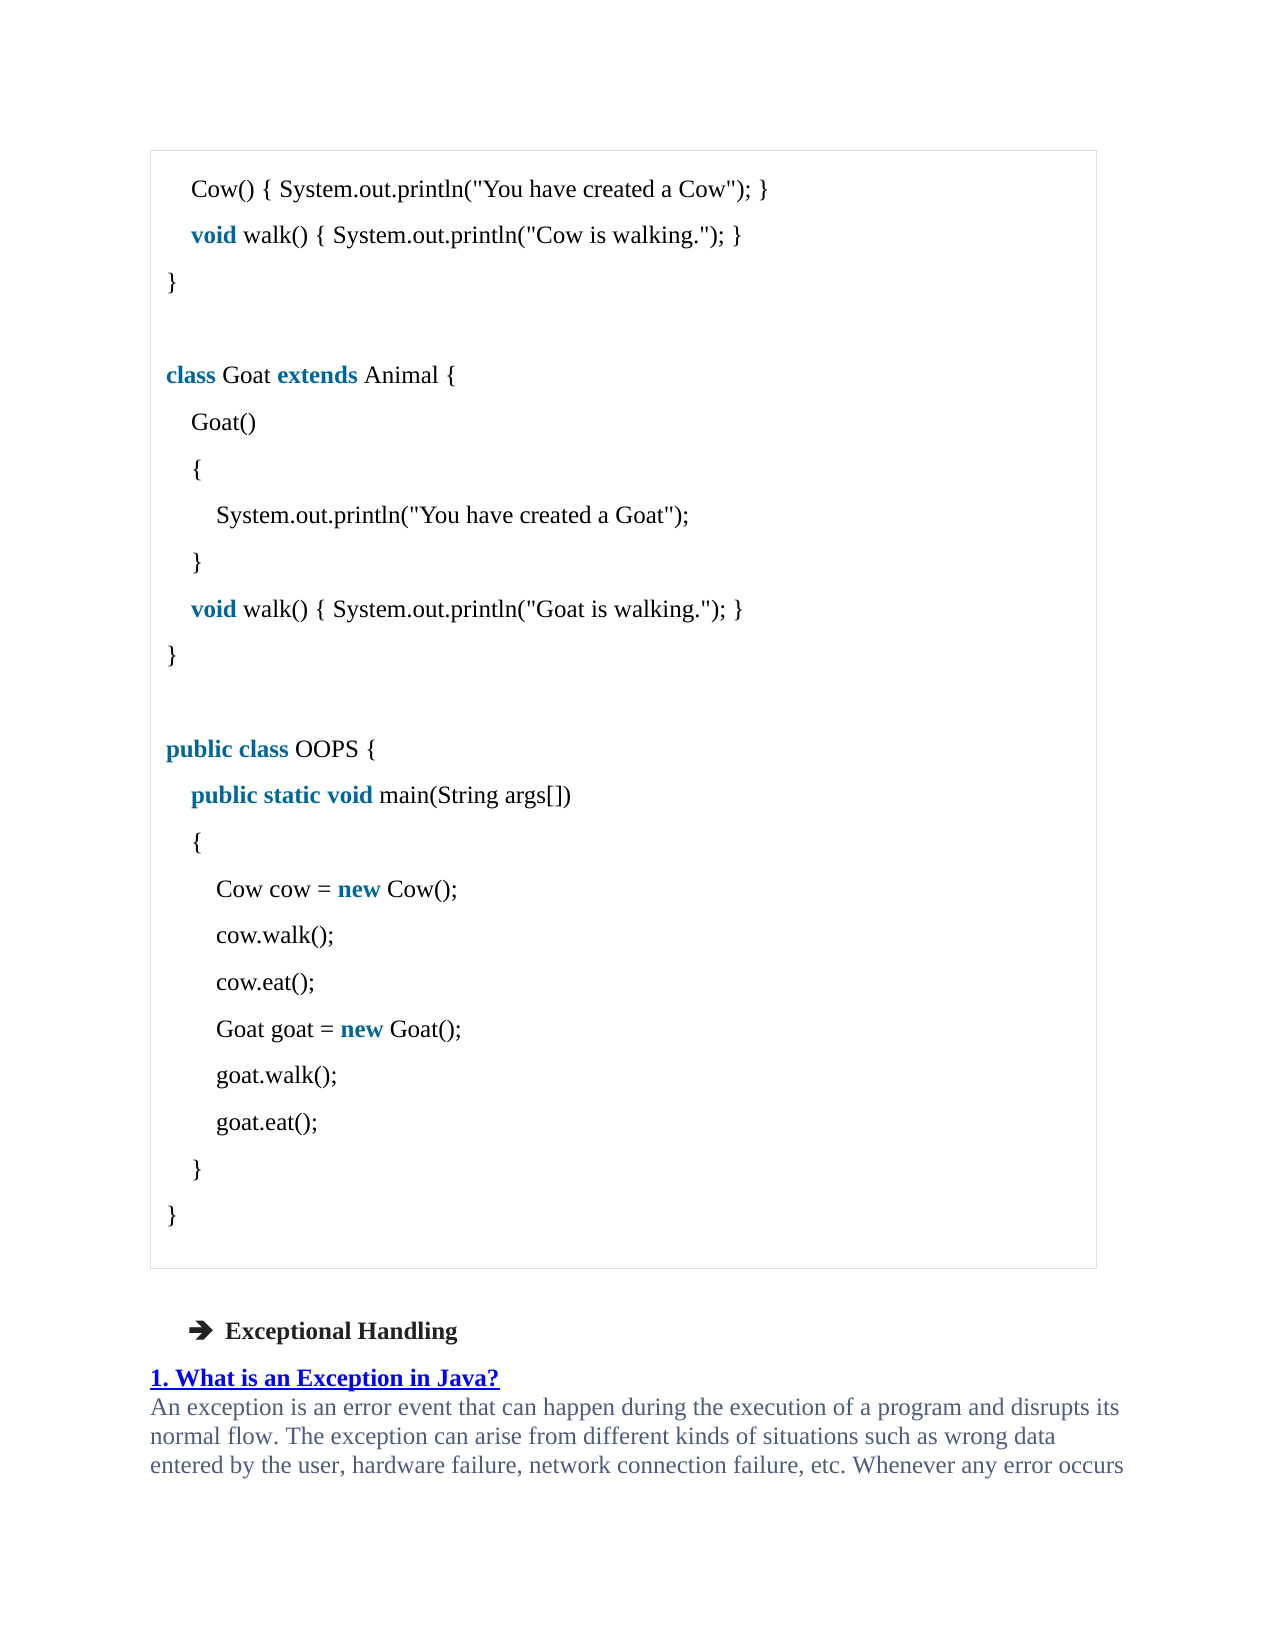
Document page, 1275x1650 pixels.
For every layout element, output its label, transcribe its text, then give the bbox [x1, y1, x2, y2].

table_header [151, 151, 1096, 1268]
subtitle 1. What is an Exception in Java? [150, 1363, 1125, 1392]
list Exceptional Handling [187, 1316, 1125, 1344]
